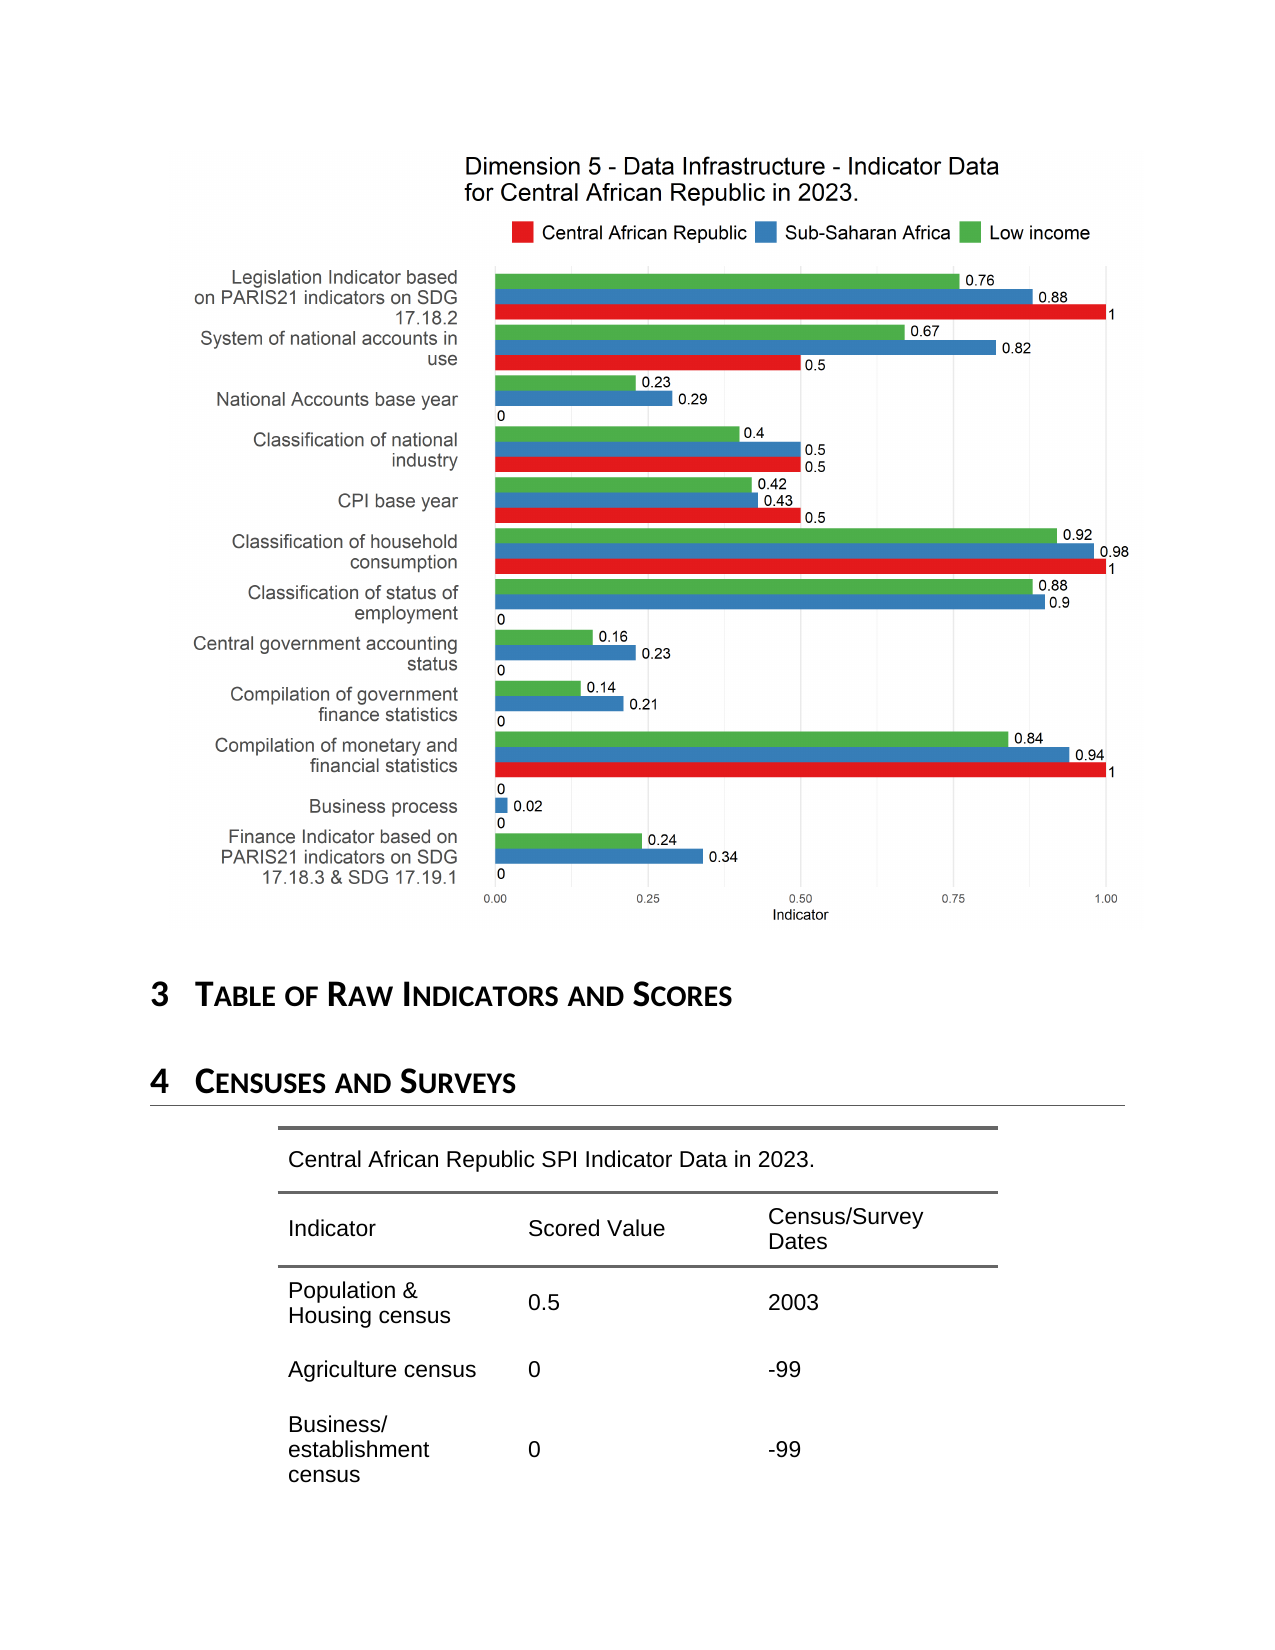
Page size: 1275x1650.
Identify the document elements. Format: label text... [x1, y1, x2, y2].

table_cell Agriculture census [278, 1339, 517, 1402]
table_cell Scored Value [518, 1194, 757, 1264]
table_cell 0.5 [518, 1268, 757, 1338]
table_cell Census/Survey Dates [758, 1194, 997, 1264]
picture [168, 150, 1144, 930]
table_cell Business/establishment census [278, 1403, 517, 1498]
table_cell Population & Housing census [278, 1268, 517, 1338]
table_cell Indicator [278, 1194, 517, 1264]
table_header Central African Republic SPI Indicator Data in 2023. [278, 1130, 997, 1191]
table_cell -99 [758, 1339, 997, 1402]
table_cell 0 [518, 1339, 757, 1402]
subtitle Table of Raw Indicators and Scores [150, 970, 1125, 1016]
table_cell 2003 [758, 1268, 997, 1338]
table_cell -99 [758, 1403, 997, 1498]
subtitle Censuses and Surveys [150, 1057, 1125, 1105]
table_cell 0 [518, 1403, 757, 1498]
